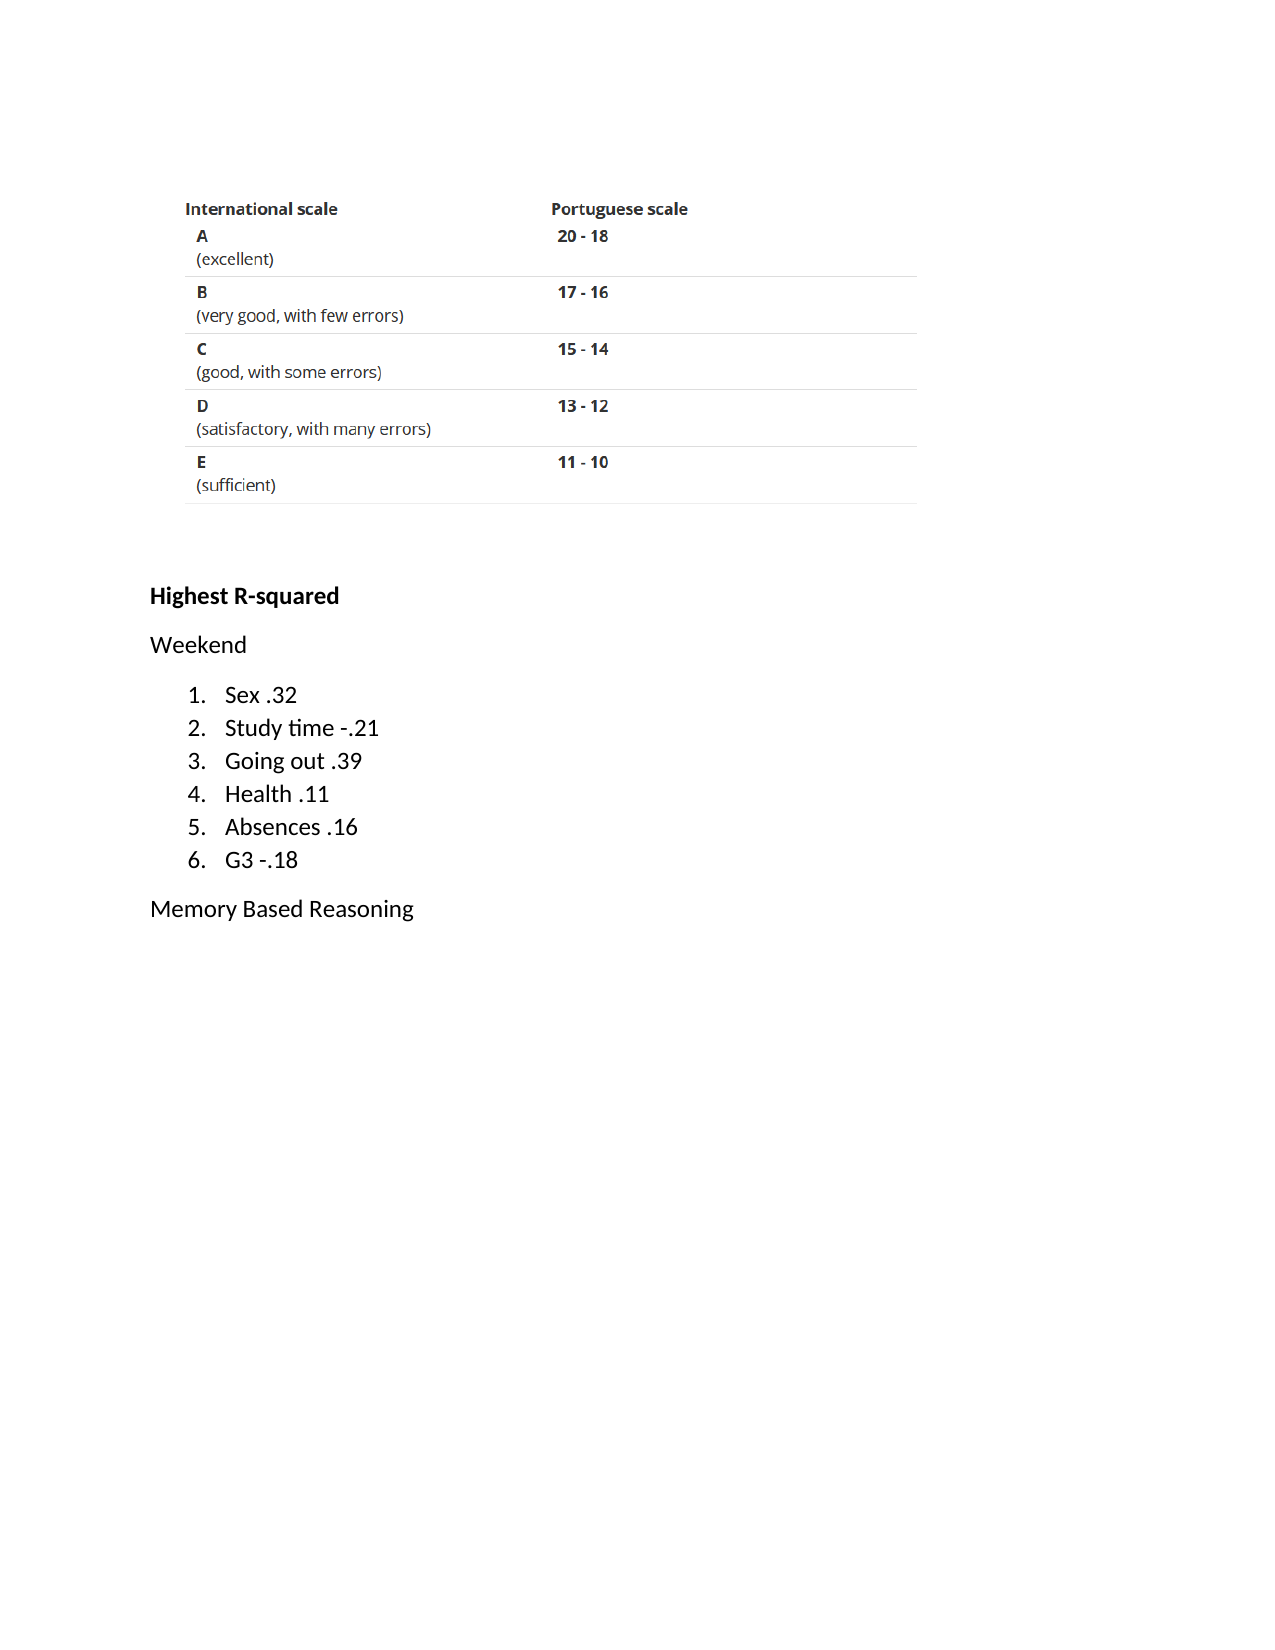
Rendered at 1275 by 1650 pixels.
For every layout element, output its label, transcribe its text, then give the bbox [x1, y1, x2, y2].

list G3 -.18 [187, 844, 1125, 874]
list Sex .32 [187, 679, 1125, 710]
list Absences .16 [187, 811, 1125, 841]
list Going out .39 [187, 745, 1125, 776]
list Study time -.21 [187, 712, 1125, 743]
text Memory Based Reasoning [150, 893, 1125, 924]
list Health .11 [187, 778, 1125, 808]
text Weekend [150, 629, 1125, 660]
text Highest R-squared [150, 580, 1125, 611]
